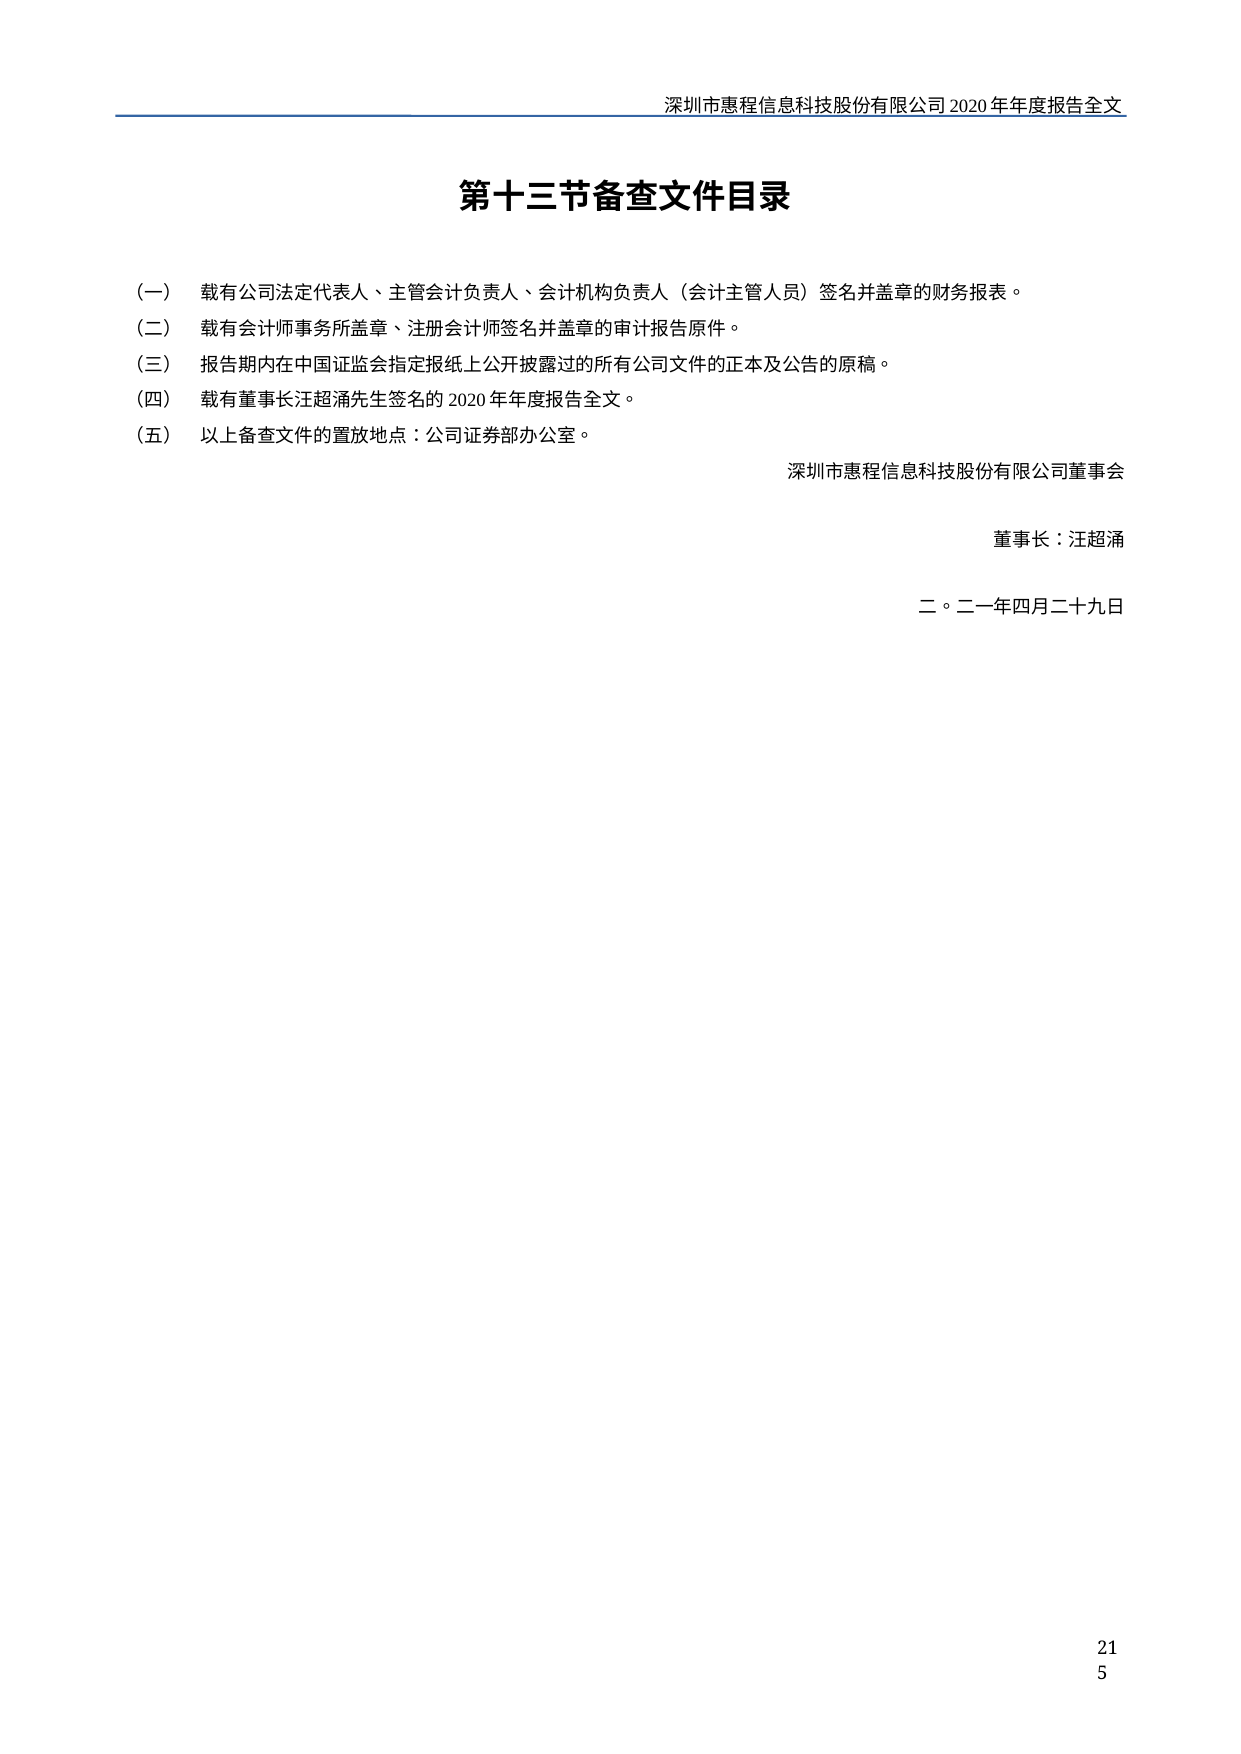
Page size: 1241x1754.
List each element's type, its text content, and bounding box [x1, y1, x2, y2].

text （三） 报告期内在中国证监会指定报纸上公开披露过的所有公司文件的正本及公告的原稿。 [126, 351, 1125, 376]
text 董事长：汪超涌 [126, 526, 1125, 551]
text （一） 载有公司法定代表人、主管会计负责人、会计机构负责人（会计主管人员）签名并盖章的财务报表。 [126, 279, 1125, 304]
text 二。二一年四月二十九日 [126, 593, 1125, 618]
text 深圳市惠程信息科技股份有限公司董事会 [126, 459, 1125, 484]
text （五） 以上备查文件的置放地点：公司证券部办公室。 [126, 423, 1125, 448]
text （二） 载有会计师事务所盖章、注册会计师签名并盖章的审计报告原件。 [126, 315, 1125, 340]
text （四） 载有董事长汪超涌先生签名的2020年年度报告全文。 [126, 387, 1125, 412]
text 第十三节备查文件目录 [126, 173, 1125, 218]
